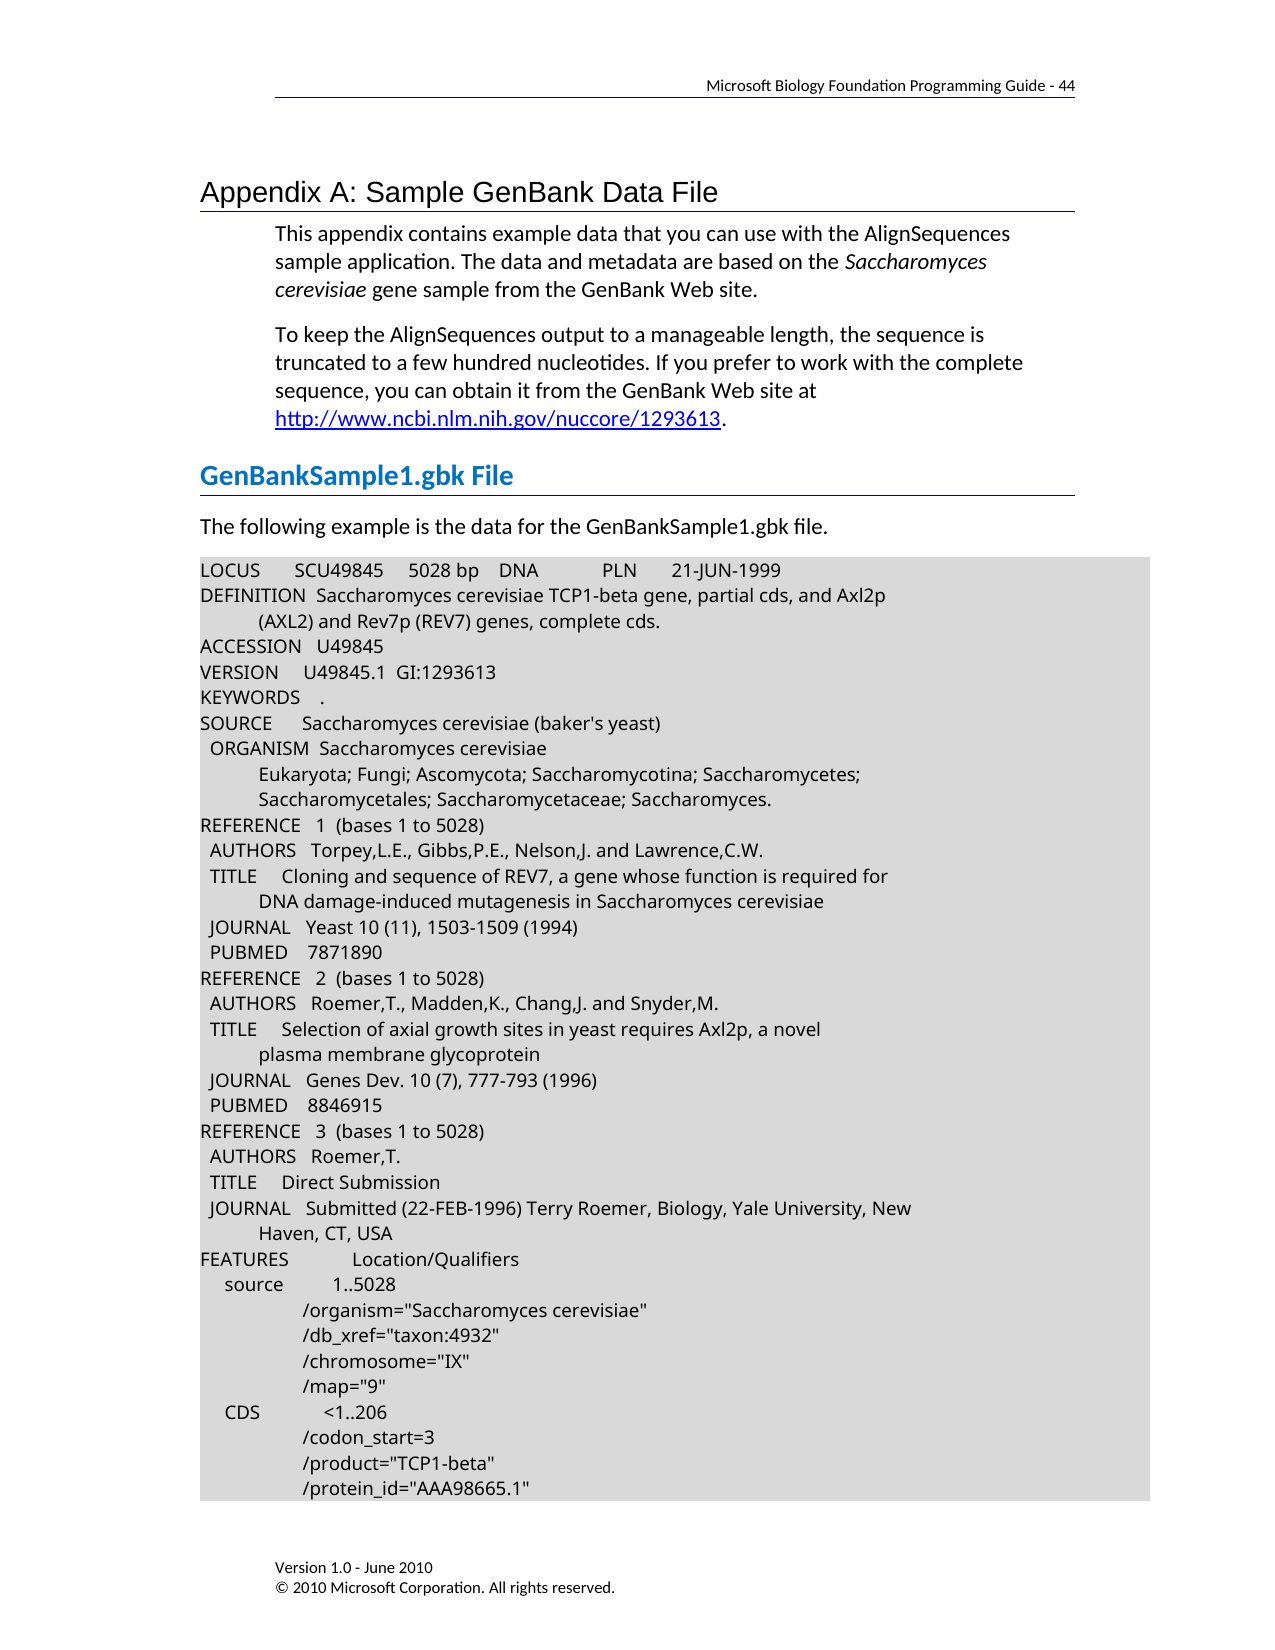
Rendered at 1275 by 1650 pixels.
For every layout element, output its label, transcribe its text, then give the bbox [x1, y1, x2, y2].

text Eukaryota; Fungi; Ascomycota; Saccharomycotina; Saccharomycetes; [200, 761, 1150, 787]
text JOURNAL Yeast 10 (11), 1503-1509 (1994) [200, 914, 1150, 940]
text LOCUS SCU49845 5028 bp DNA PLN 21-JUN-1999 [200, 557, 1150, 582]
text /product="TCP1-beta" [200, 1450, 1150, 1476]
text TITLE Direct Submission [200, 1169, 1150, 1195]
text The following example is the data for the GenBankSample1.gbk file. [200, 512, 1075, 540]
text REFERENCE 2 (bases 1 to 5028) [200, 965, 1150, 991]
text TITLE Selection of axial growth sites in yeast requires Axl2p, a novel [200, 1016, 1150, 1042]
text PUBMED 7871890 [200, 940, 1150, 965]
text TITLE Cloning and sequence of REV7, a gene whose function is required for [200, 863, 1150, 889]
text (AXL2) and Rev7p (REV7) genes, complete cds. [200, 608, 1150, 633]
text VERSION U49845.1 GI:1293613 [200, 659, 1150, 684]
text SOURCE Saccharomyces cerevisiae (baker's yeast) [200, 710, 1150, 736]
text ORGANISM Saccharomyces cerevisiae [200, 736, 1150, 761]
text Haven, CT, USA [200, 1220, 1150, 1246]
text AUTHORS Torpey,L.E., Gibbs,P.E., Nelson,J. and Lawrence,C.W. [200, 838, 1150, 863]
text /map="9" [200, 1373, 1150, 1399]
text DEFINITION Saccharomyces cerevisiae TCP1-beta gene, partial cds, and Axl2p [200, 582, 1150, 608]
text plasma membrane glycoprotein [200, 1042, 1150, 1067]
text JOURNAL Genes Dev. 10 (7), 777-793 (1996) [200, 1067, 1150, 1093]
text REFERENCE 1 (bases 1 to 5028) [200, 812, 1150, 838]
text ACCESSION U49845 [200, 633, 1150, 659]
text DNA damage-induced mutagenesis in Saccharomyces cerevisiae [200, 889, 1150, 914]
text FEATURES Location/Qualifiers [200, 1246, 1150, 1271]
subtitle GenBankSample1.gbk File [200, 457, 1075, 495]
text This appendix contains example data that you can use with the AlignSequences sample application. The data and metadata are based on the Saccharomyces cerevisiae gene sample from the GenBank Web site. [275, 219, 1075, 303]
text /codon_start=3 [200, 1424, 1150, 1450]
text Saccharomycetales; Saccharomycetaceae; Saccharomyces. [200, 787, 1150, 812]
text To keep the AlignSequences output to a manageable length, the sequence is truncated to a few hundred nucleotides. If you prefer to work with the complete sequence, you can obtain it from the GenBank Web site at http://www.ncbi.nlm.nih.gov/nuccore/1293613. [275, 320, 1075, 432]
text AUTHORS Roemer,T. [200, 1144, 1150, 1169]
text /chromosome="IX" [200, 1348, 1150, 1373]
text JOURNAL Submitted (22-FEB-1996) Terry Roemer, Biology, Yale University, New [200, 1195, 1150, 1220]
text /organism="Saccharomyces cerevisiae" [200, 1297, 1150, 1322]
text source 1..5028 [200, 1271, 1150, 1297]
text /protein_id="AAA98665.1" [200, 1476, 1150, 1501]
text REFERENCE 3 (bases 1 to 5028) [200, 1118, 1150, 1144]
text PUBMED 8846915 [200, 1093, 1150, 1118]
subtitle Appendix A: Sample GenBank Data File [200, 175, 1075, 211]
text /db_xref="taxon:4932" [200, 1322, 1150, 1348]
text AUTHORS Roemer,T., Madden,K., Chang,J. and Snyder,M. [200, 991, 1150, 1016]
text CDS <1..206 [200, 1399, 1150, 1424]
text KEYWORDS . [200, 684, 1150, 710]
